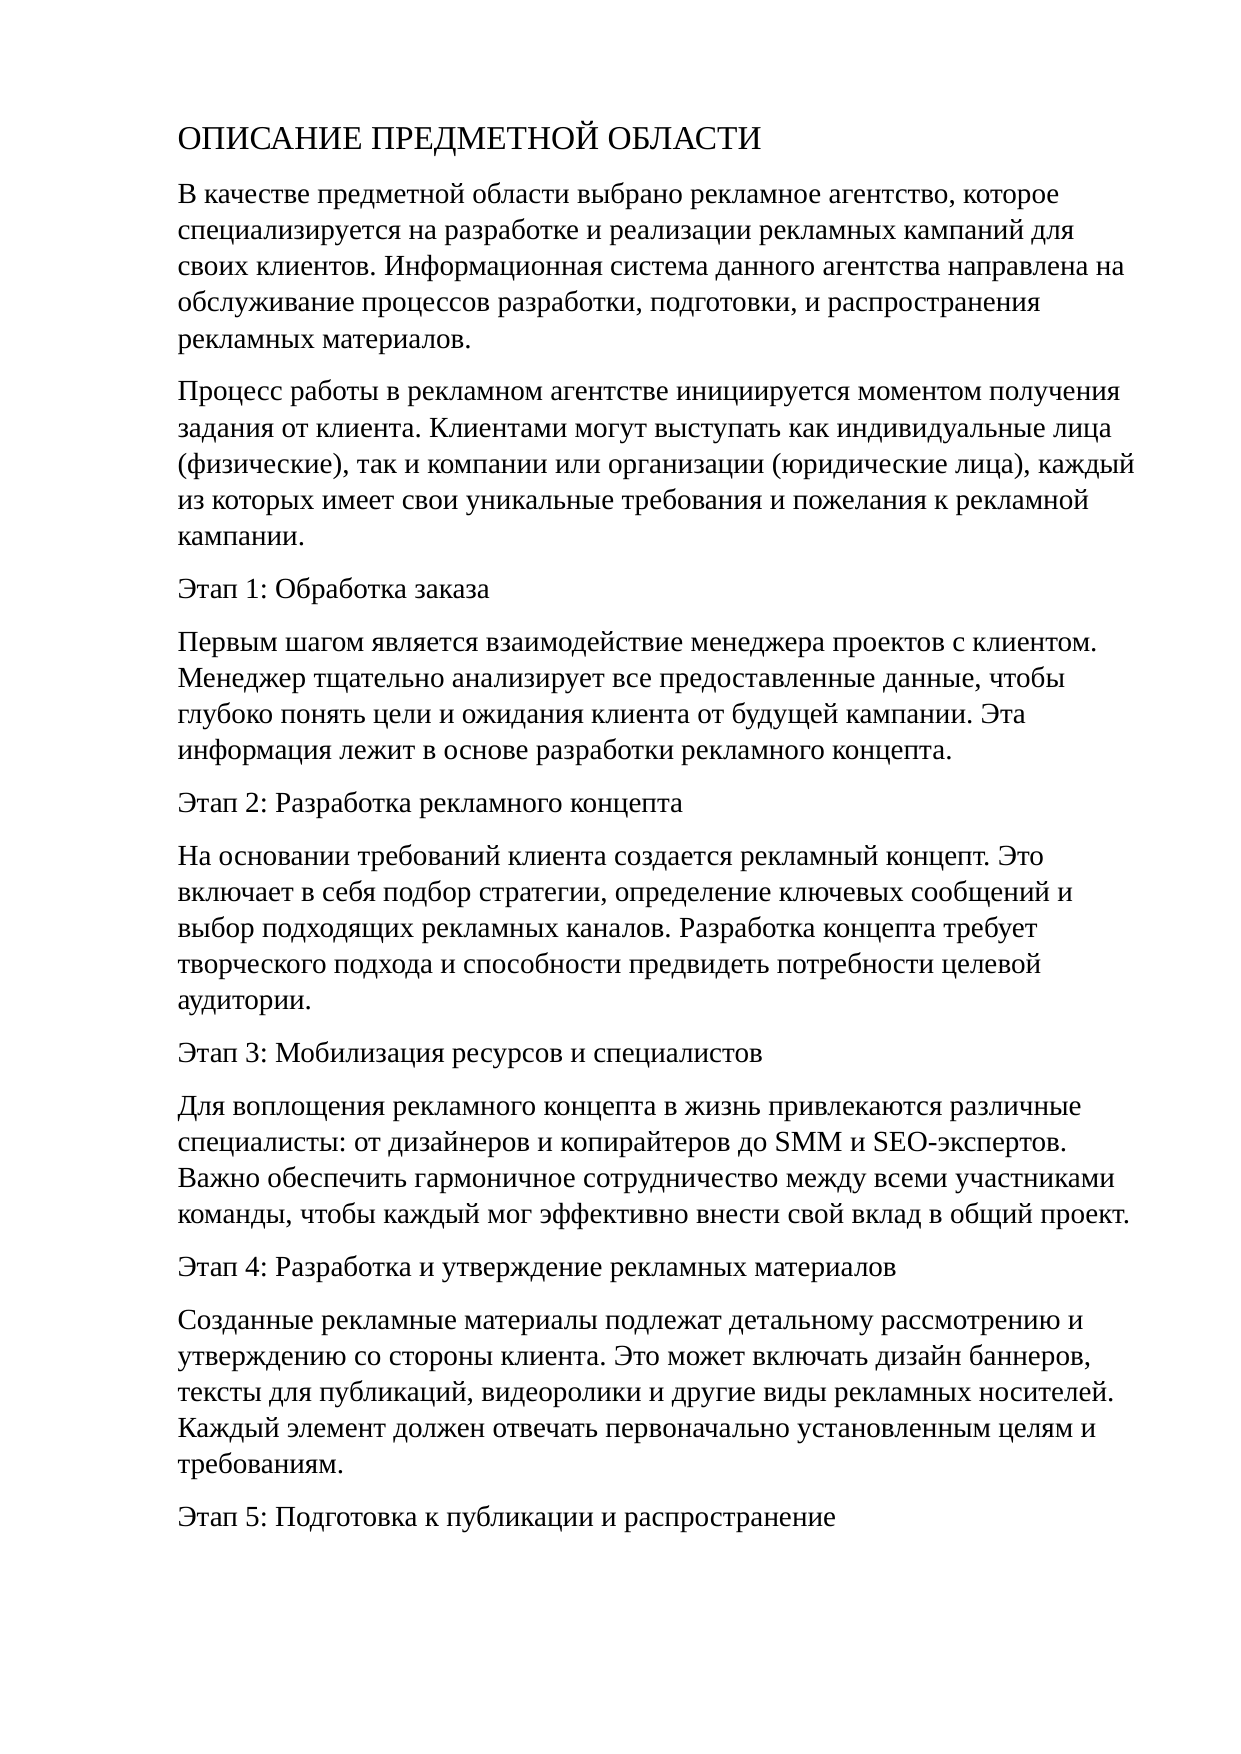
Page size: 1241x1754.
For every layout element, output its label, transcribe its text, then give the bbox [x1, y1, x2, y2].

text Этап 3: Мобилизация ресурсов и специалистов [177, 1035, 1152, 1069]
text На основании требований клиента создается рекламный концепт. Это включает в себя подбор стратегии, определение ключевых сообщений и выбор подходящих рекламных каналов. Разработка концепта требует творческого подхода и способности предвидеть потребности целевой аудитории. [177, 838, 1152, 1016]
text Этап 1: Обработка заказа [177, 571, 1152, 604]
text Этап 4: Разработка и утверждение рекламных материалов [177, 1249, 1152, 1283]
text Этап 5: Подготовка к публикации и распространение [177, 1499, 1152, 1533]
text Первым шагом является взаимодействие менеджера проектов с клиентом. Менеджер тщательно анализирует все предоставленные данные, чтобы глубоко понять цели и ожидания клиента от будущей кампании. Эта информация лежит в основе разработки рекламного концепта. [177, 624, 1152, 766]
text Для воплощения рекламного концепта в жизнь привлекаются различные специалисты: от дизайнеров и копирайтеров до SMM и SEO-экспертов. Важно обеспечить гармоничное сотрудничество между всеми участниками команды, чтобы каждый мог эффективно внести свой вклад в общий проект. [177, 1088, 1152, 1230]
text Созданные рекламные материалы подлежат детальному рассмотрению и утверждению со стороны клиента. Это может включать дизайн баннеров, тексты для публикаций, видеоролики и другие виды рекламных носителей. Каждый элемент должен отвечать первоначально установленным целям и требованиям. [177, 1302, 1152, 1480]
text В качестве предметной области выбрано рекламное агентство, которое специализируется на разработке и реализации рекламных кампаний для своих клиентов. Информационная система данного агентства направлена на обслуживание процессов разработки, подготовки, и распространения рекламных материалов. [177, 176, 1152, 354]
text Процесс работы в рекламном агентстве инициируется моментом получения задания от клиента. Клиентами могут выступать как индивидуальные лица (физические), так и компании или организации (юридические лица), каждый из которых имеет свои уникальные требования и пожелания к рекламной кампании. [177, 373, 1152, 552]
text Этап 2: Разработка рекламного концепта [177, 785, 1152, 818]
text ОПИСАНИЕ ПРЕДМЕТНОЙ ОБЛАСТИ [177, 118, 1152, 156]
